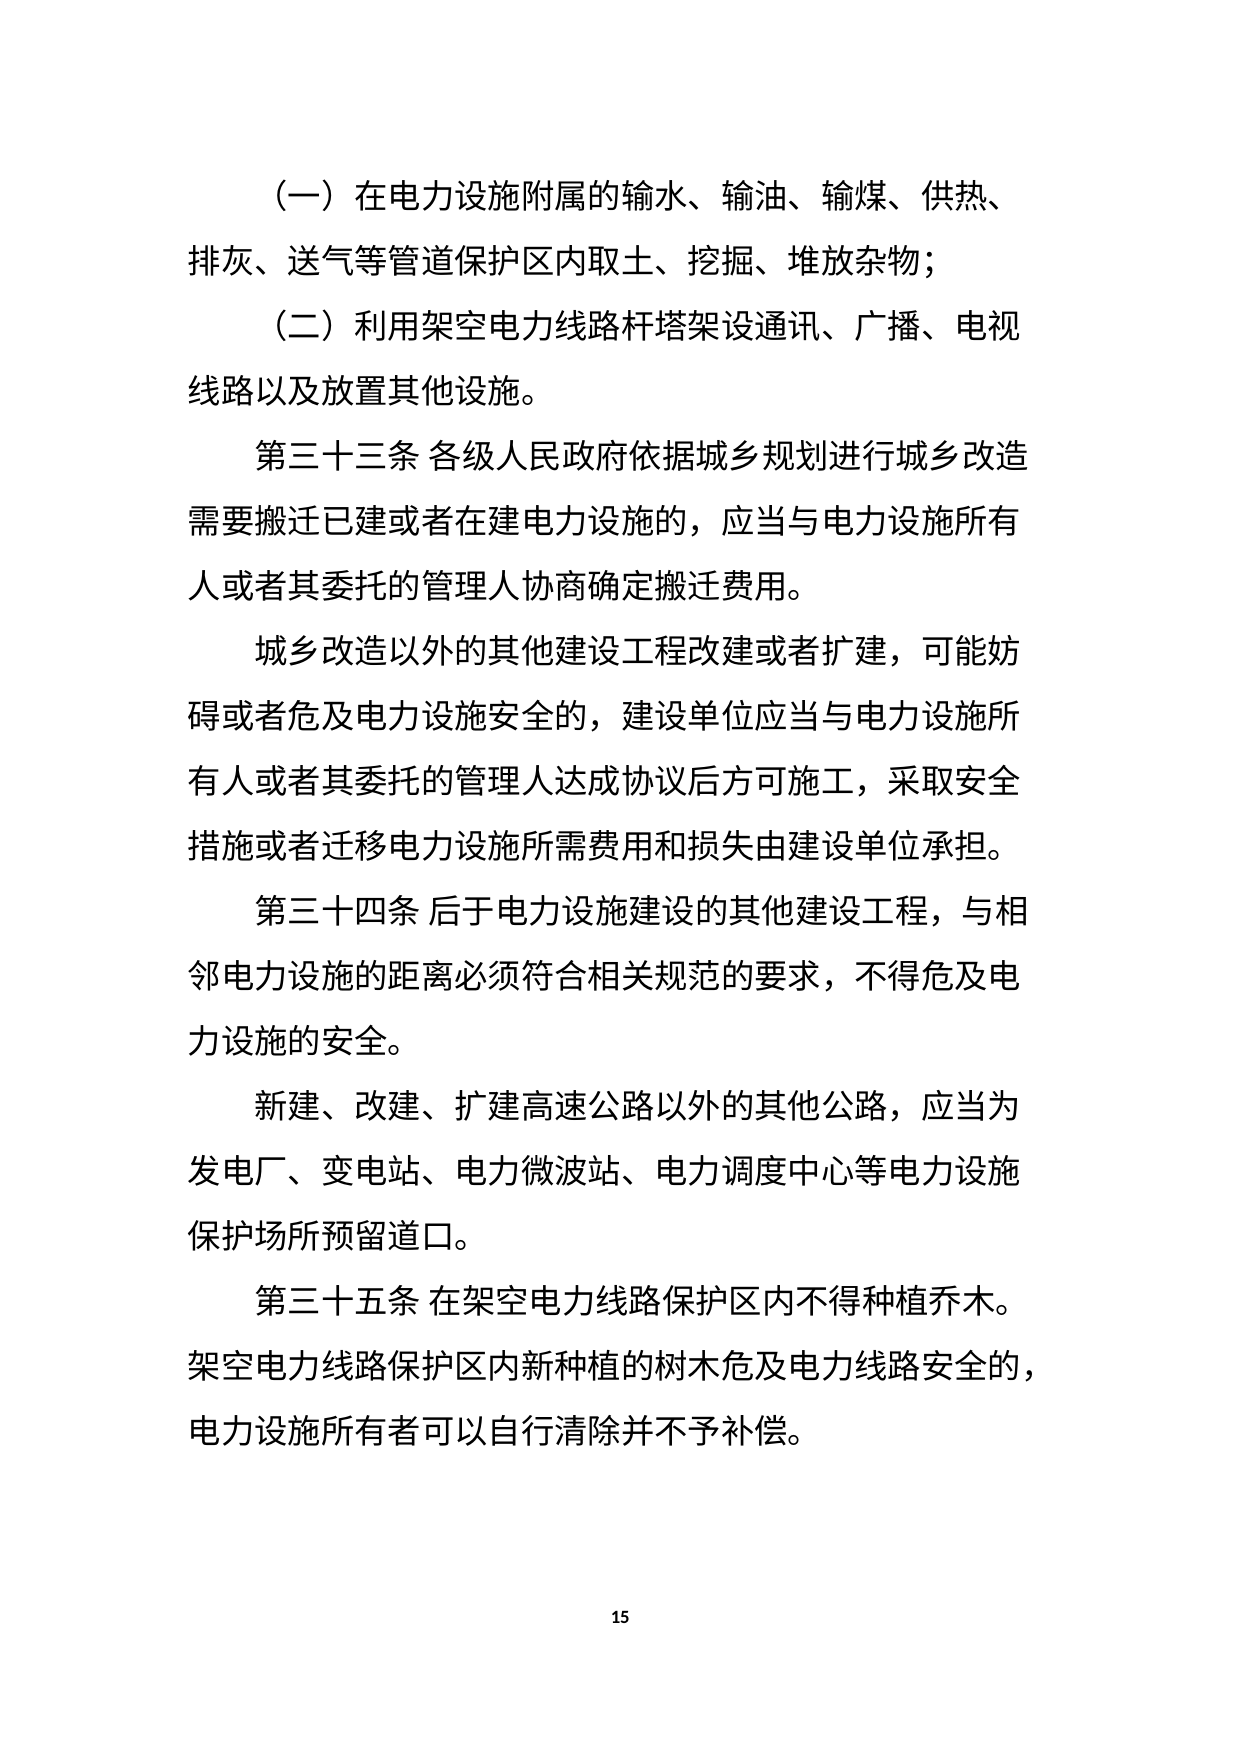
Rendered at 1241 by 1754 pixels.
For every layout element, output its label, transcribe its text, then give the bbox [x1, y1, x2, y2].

text 第三十四条 后于电力设施建设的其他建设工程，与相邻电力设施的距离必须符合相关规范的要求，不得危及电力设施的安全。 [187, 877, 1053, 1072]
text 第三十三条 各级人民政府依据城乡规划进行城乡改造需要搬迁已建或者在建电力设施的，应当与电力设施所有人或者其委托的管理人协商确定搬迁费用。 [187, 422, 1053, 617]
text 第三十五条 在架空电力线路保护区内不得种植乔木。架空电力线路保护区内新种植的树木危及电力线路安全的，电力设施所有者可以自行清除并不予补偿。 [187, 1267, 1053, 1462]
text 新建、改建、扩建高速公路以外的其他公路，应当为发电厂、变电站、电力微波站、电力调度中心等电力设施保护场所预留道口。 [187, 1072, 1053, 1267]
text 城乡改造以外的其他建设工程改建或者扩建，可能妨碍或者危及电力设施安全的，建设单位应当与电力设施所有人或者其委托的管理人达成协议后方可施工，采取安全措施或者迁移电力设施所需费用和损失由建设单位承担。 [187, 617, 1053, 877]
text （一）在电力设施附属的输水、输油、输煤、供热、排灰、送气等管道保护区内取土、挖掘、堆放杂物； [187, 162, 1053, 292]
text （二）利用架空电力线路杆塔架设通讯、广播、电视线路以及放置其他设施。 [187, 292, 1053, 422]
